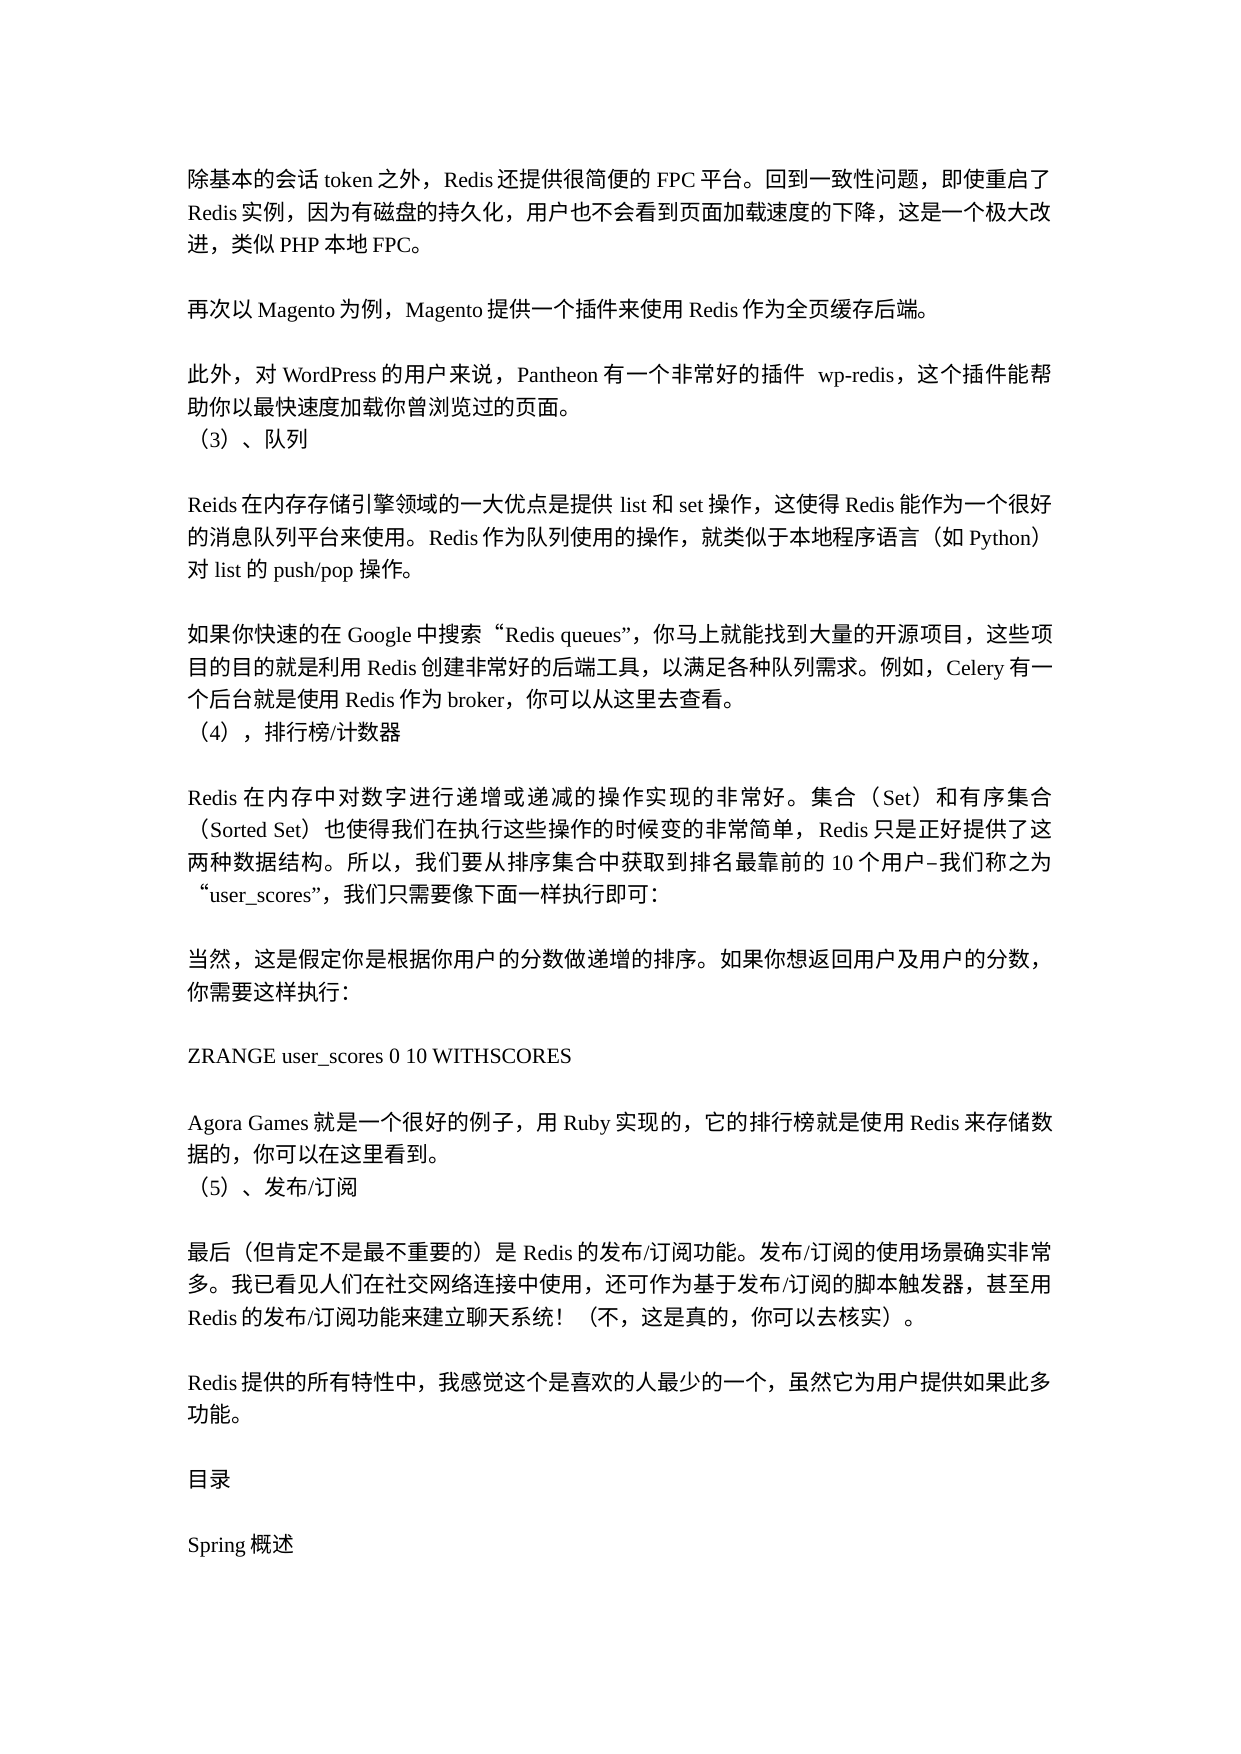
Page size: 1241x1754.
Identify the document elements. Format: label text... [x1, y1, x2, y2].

text 再次以Magento为例，Magento提供一个插件来使用Redis作为全页缓存后端。 [187, 292, 1053, 324]
text Spring概述 [187, 1527, 1053, 1559]
text （4），排行榜/计数器 [187, 714, 1053, 747]
text 此外，对WordPress的用户来说，Pantheon有一个非常好的插件 wp-redis，这个插件能帮助你以最快速度加载你曾浏览过的页面。 [187, 357, 1053, 422]
text Redis提供的所有特性中，我感觉这个是喜欢的人最少的一个，虽然它为用户提供如果此多功能。 [187, 1364, 1053, 1429]
text 目录 [187, 1462, 1053, 1494]
text 当然，这是假定你是根据你用户的分数做递增的排序。如果你想返回用户及用户的分数，你需要这样执行： [187, 942, 1053, 1007]
text 除基本的会话token之外，Redis还提供很简便的FPC平台。回到一致性问题，即使重启了Redis实例，因为有磁盘的持久化，用户也不会看到页面加载速度的下降，这是一个极大改进，类似PHP本地FPC。 [187, 162, 1053, 259]
text Redis在内存中对数字进行递增或递减的操作实现的非常好。集合（Set）和有序集合（Sorted Set）也使得我们在执行这些操作的时候变的非常简单，Redis只是正好提供了这两种数据结构。所以，我们要从排序集合中获取到排名最靠前的10个用户–我们称之为“user_scores”，我们只需要像下面一样执行即可： [187, 779, 1053, 909]
text （3）、队列 [187, 422, 1053, 454]
text （5）、发布/订阅 [187, 1169, 1053, 1202]
text Reids在内存存储引擎领域的一大优点是提供 list 和 set 操作，这使得Redis能作为一个很好的消息队列平台来使用。Redis作为队列使用的操作，就类似于本地程序语言（如Python）对 list 的 push/pop 操作。 [187, 487, 1053, 584]
text ZRANGE user_scores 0 10 WITHSCORES [187, 1039, 1053, 1072]
text 如果你快速的在Google中搜索“Redis queues”，你马上就能找到大量的开源项目，这些项目的目的就是利用Redis创建非常好的后端工具，以满足各种队列需求。例如，Celery有一个后台就是使用Redis作为broker，你可以从这里去查看。 [187, 617, 1053, 714]
text 最后（但肯定不是最不重要的）是Redis的发布/订阅功能。发布/订阅的使用场景确实非常多。我已看见人们在社交网络连接中使用，还可作为基于发布/订阅的脚本触发器，甚至用Redis的发布/订阅功能来建立聊天系统！（不，这是真的，你可以去核实）。 [187, 1234, 1053, 1332]
text Agora Games就是一个很好的例子，用Ruby实现的，它的排行榜就是使用Redis来存储数据的，你可以在这里看到。 [187, 1104, 1053, 1169]
